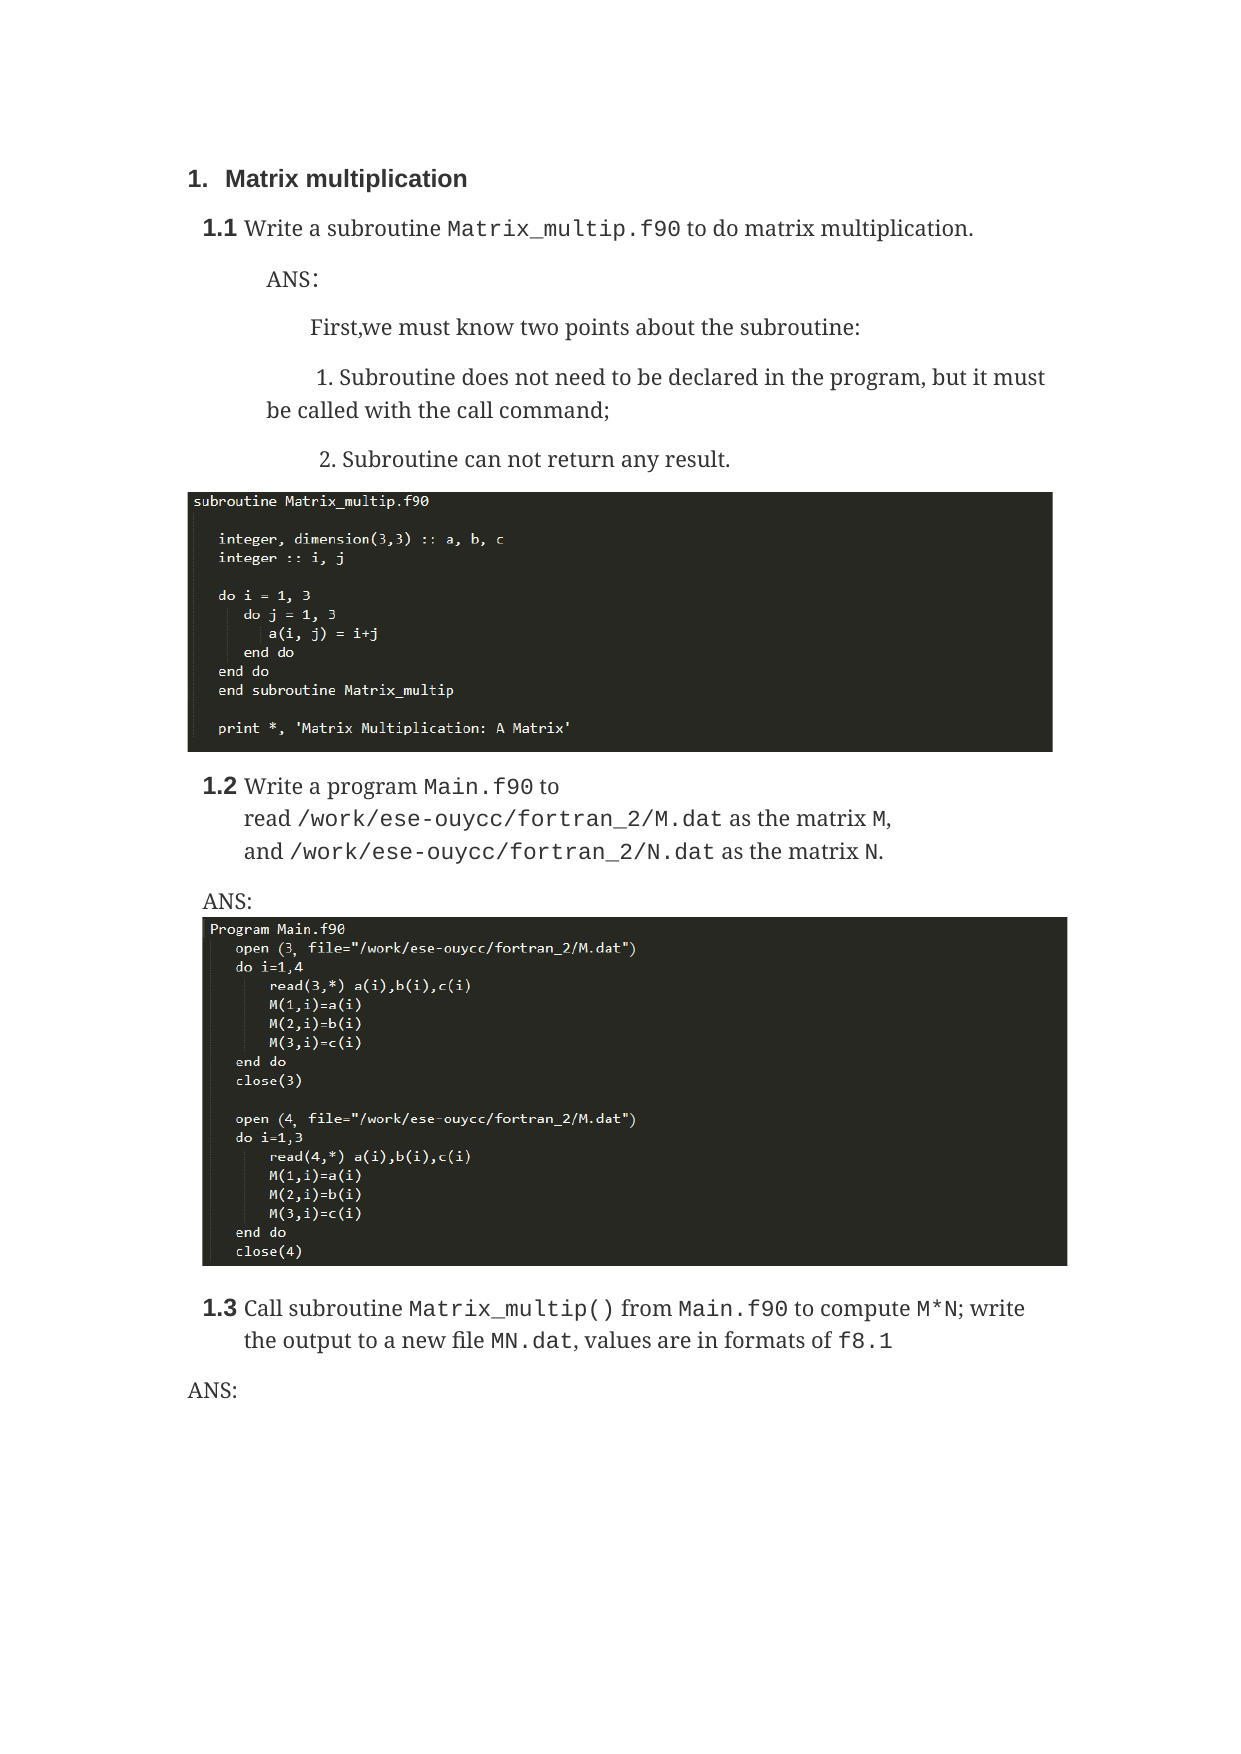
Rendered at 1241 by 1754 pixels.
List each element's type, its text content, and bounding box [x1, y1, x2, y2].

text ANS: [187, 1374, 1053, 1406]
picture [187, 492, 1053, 752]
text ANS: [202, 884, 1053, 917]
list First,we must know two points about the subroutine: [266, 311, 1053, 343]
picture [202, 917, 1068, 1266]
list Write a subroutine Matrix_multip.f90 to do matrix multiplication. [202, 212, 1053, 244]
list ANS： [266, 261, 1053, 294]
text 2. Subroutine can not return any result. [187, 443, 1053, 475]
list Write a program Main.f90 to read /work/ese-ouycc/fortran_2/M.dat as the matrix M, and /work/ese-ouycc/fortran_2/N.dat as the matrix N. [202, 770, 1053, 867]
list Matrix multiplication [187, 162, 1053, 194]
list Call subroutine Matrix_multip() from Main.f90 to compute M*N; write the output to a new file MN.dat, values are in formats of f8.1 [202, 1292, 1053, 1357]
list 1. Subroutine does not need to be declared in the program, but it must be called with the call command; [266, 361, 1053, 426]
